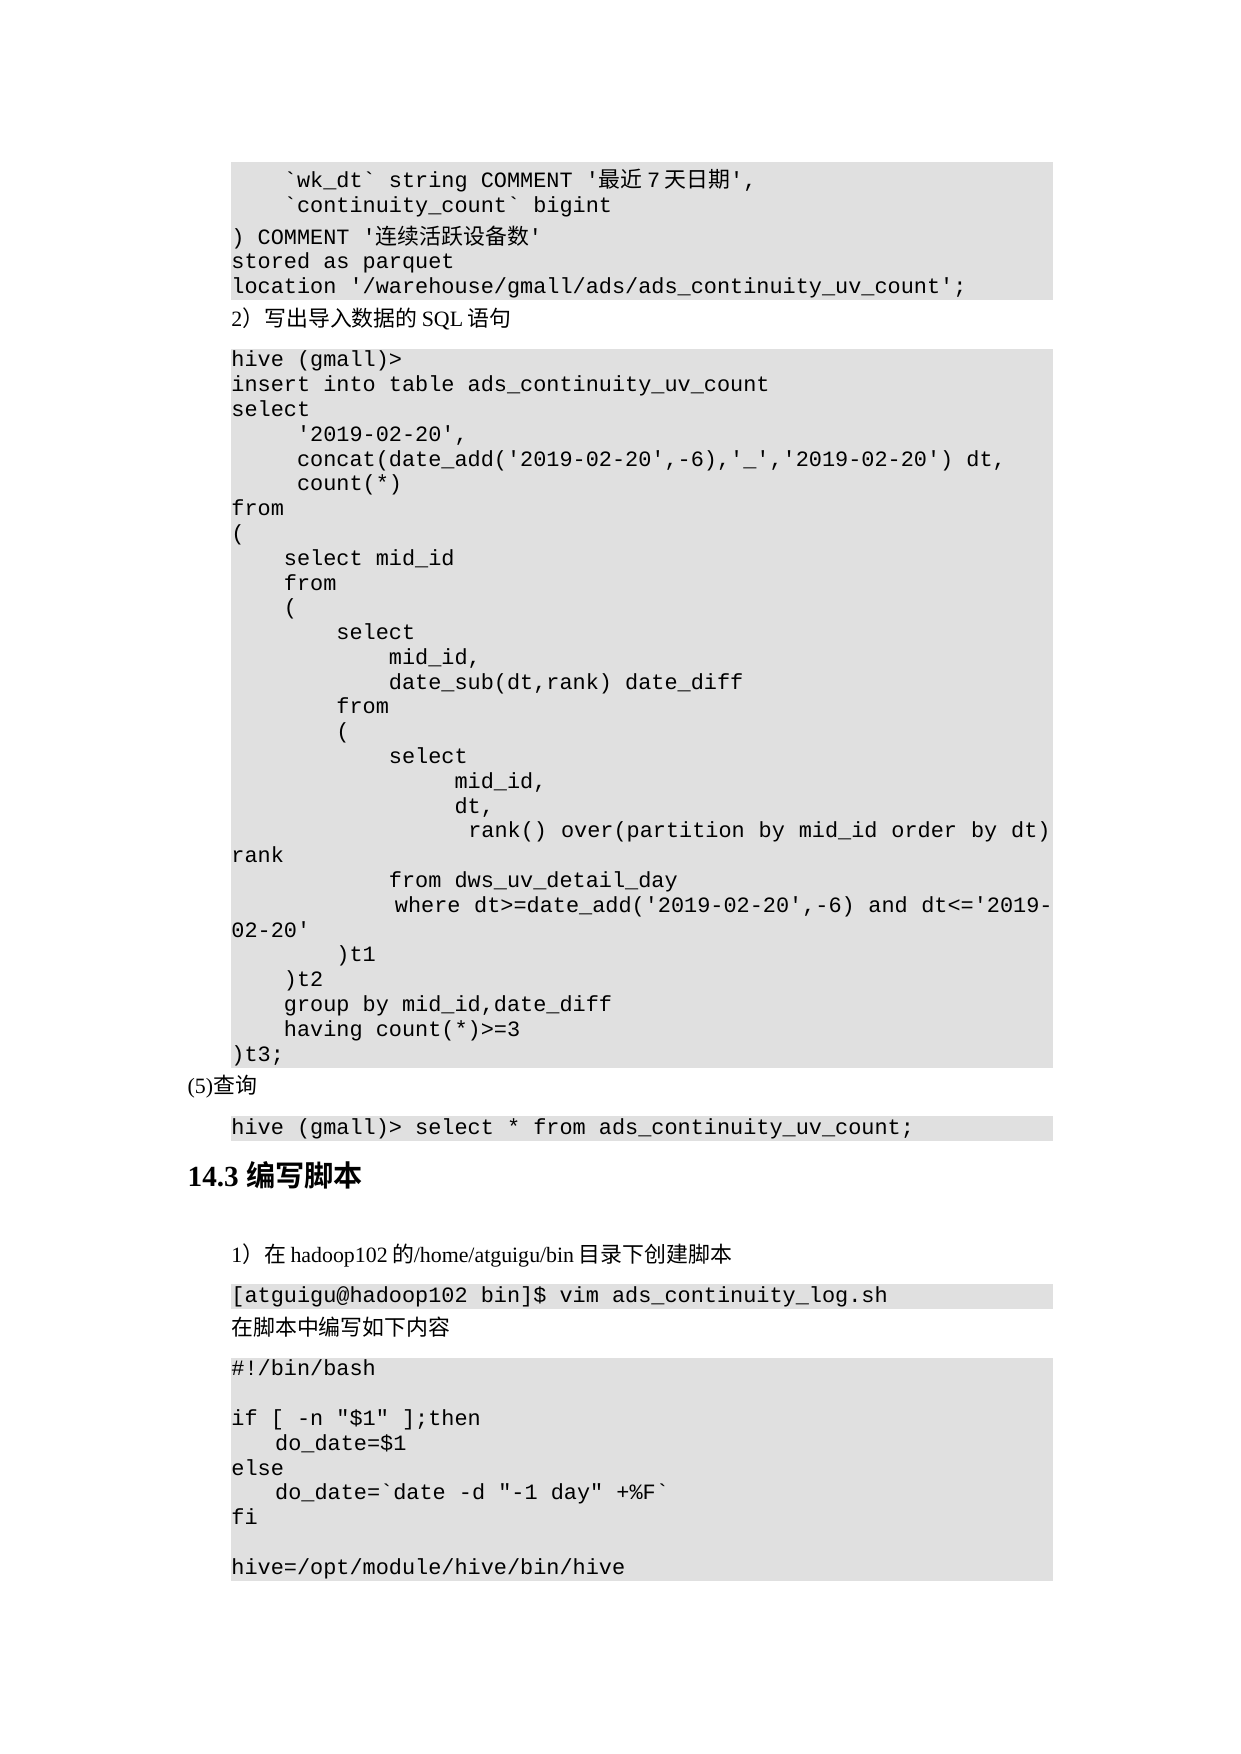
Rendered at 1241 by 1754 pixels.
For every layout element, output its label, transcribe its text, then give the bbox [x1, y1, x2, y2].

text location '/warehouse/gmall/ads/ads_continuity_uv_count'; [231, 276, 1053, 300]
text if [ -n "$1" ];then [231, 1407, 1053, 1432]
text rank() over(partition by mid_id order by dt) rank [231, 820, 1053, 869]
text hive (gmall)> select * from ads_continuity_uv_count; [231, 1116, 1053, 1141]
text 在脚本中编写如下内容 [187, 1309, 1053, 1342]
text hive=/opt/module/hive/bin/hive [231, 1556, 1053, 1581]
text do_date=`date -d "-1 day" +%F` [231, 1482, 1053, 1506]
text )t1 [231, 944, 1053, 968]
text 1）在hadoop102的/home/atguigu/bin目录下创建脚本 [187, 1236, 1053, 1269]
subtitle 14.3 编写脚本 [187, 1141, 1053, 1206]
text 2）写出导入数据的SQL语句 [187, 300, 1053, 333]
text select [231, 621, 1053, 646]
text from [231, 497, 1053, 522]
text date_sub(dt,rank) date_diff [231, 671, 1053, 696]
text from [231, 572, 1053, 597]
text insert into table ads_continuity_uv_count [231, 373, 1053, 398]
text select [231, 745, 1053, 770]
text ( [231, 522, 1053, 547]
text having count(*)>=3 [231, 1018, 1053, 1043]
text hive (gmall)> [231, 349, 1053, 373]
text select mid_id [231, 547, 1053, 572]
text `wk_dt` string COMMENT '最近7天日期', [231, 162, 1053, 194]
text do_date=$1 [231, 1432, 1053, 1457]
text else [231, 1457, 1053, 1482]
text ( [231, 721, 1053, 745]
text mid_id, [231, 646, 1053, 671]
text concat(date_add('2019-02-20',-6),'_','2019-02-20') dt, [231, 448, 1053, 473]
text count(*) [231, 473, 1053, 497]
text `continuity_count` bigint [231, 194, 1053, 219]
text from [231, 696, 1053, 721]
text fi [231, 1506, 1053, 1531]
text )t3; [231, 1043, 1053, 1068]
text (5)查询 [187, 1068, 1053, 1100]
text mid_id, [231, 770, 1053, 795]
text ) COMMENT '连续活跃设备数' [231, 219, 1053, 251]
text ( [231, 597, 1053, 621]
text dt, [231, 795, 1053, 820]
text '2019-02-20', [231, 423, 1053, 448]
text group by mid_id,date_diff [231, 993, 1053, 1018]
text select [231, 398, 1053, 423]
text stored as parquet [231, 251, 1053, 276]
text [atguigu@hadoop102 bin]$ vim ads_continuity_log.sh [231, 1284, 1053, 1309]
text from dws_uv_detail_day [231, 869, 1053, 894]
text )t2 [231, 968, 1053, 993]
text where dt>=date_add('2019-02-20',-6) and dt<='2019-02-20' [231, 894, 1053, 944]
text #!/bin/bash [231, 1358, 1053, 1382]
